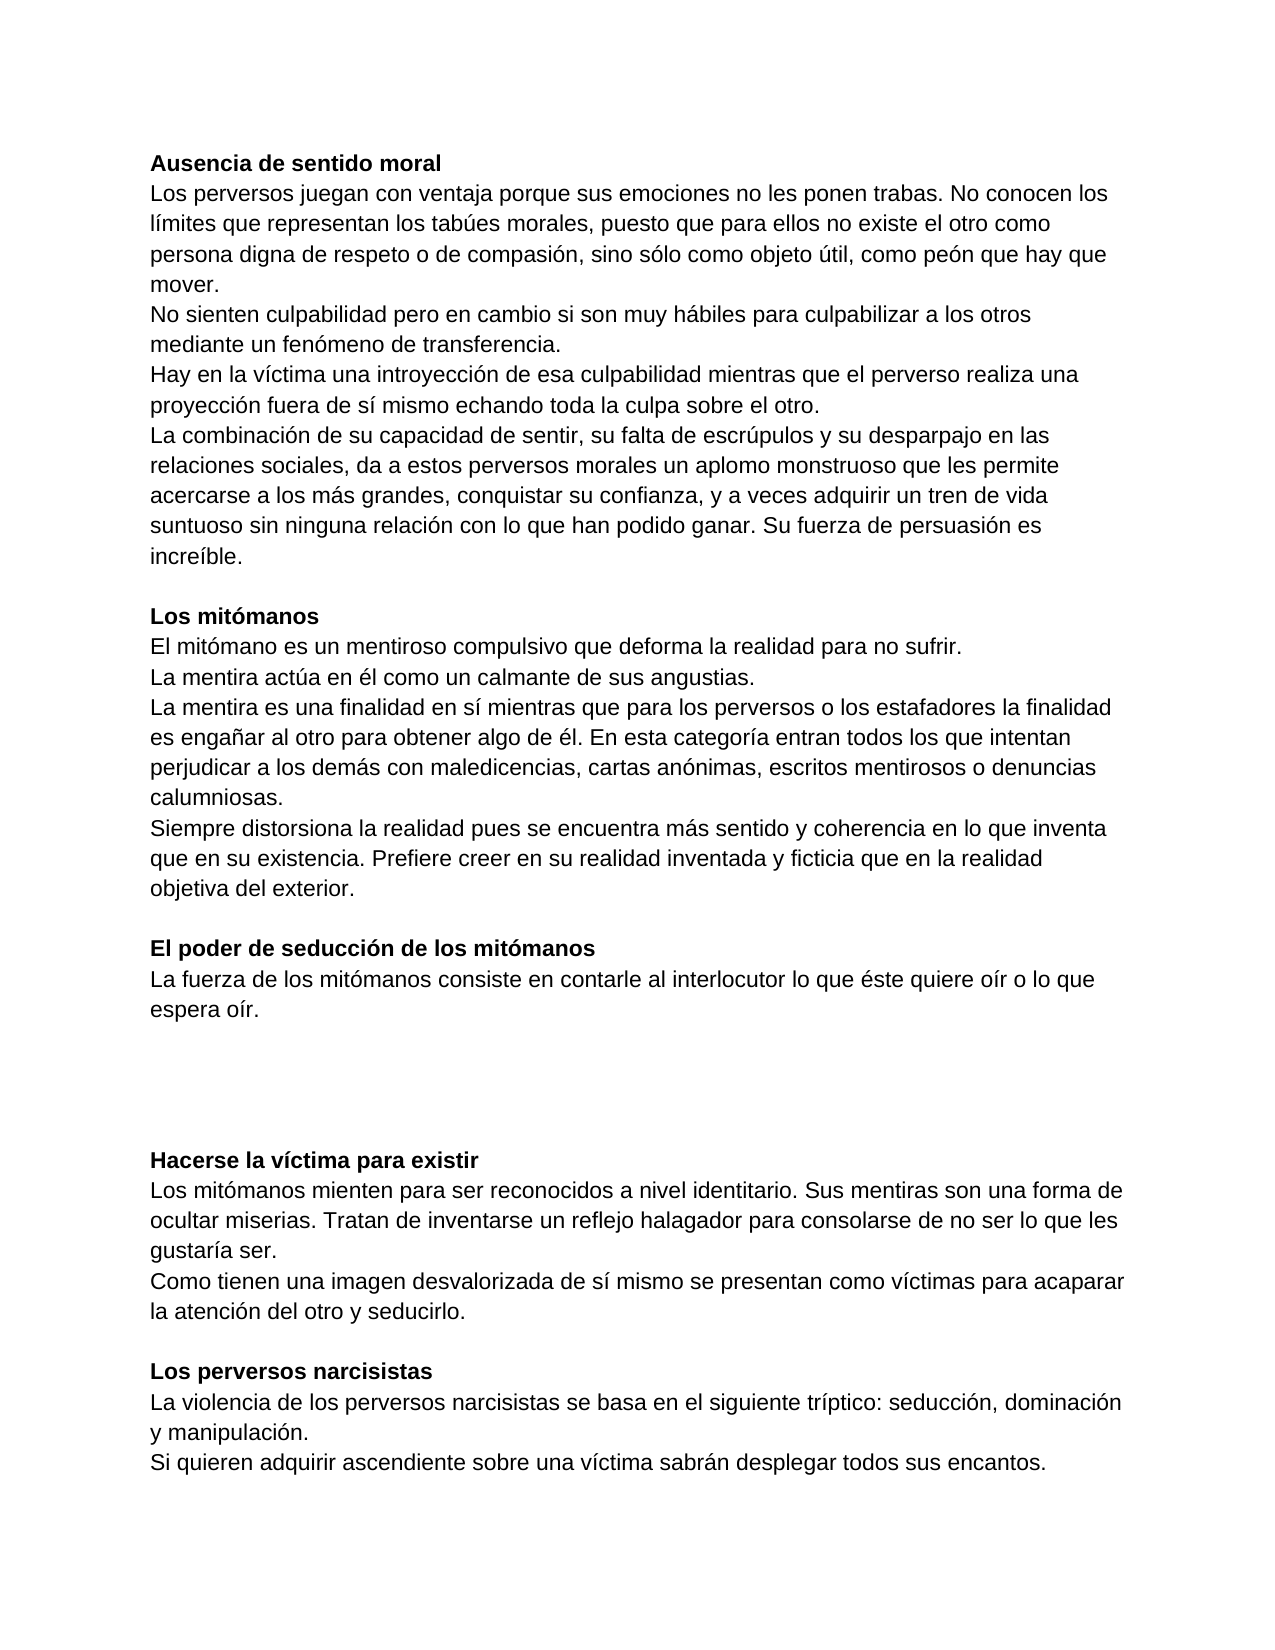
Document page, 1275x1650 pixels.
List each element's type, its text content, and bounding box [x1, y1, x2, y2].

text Como tienen una imagen desvalorizada de sí mismo se presentan como víctimas para acaparar la atención del otro y seducirlo. [150, 1268, 1125, 1324]
text El poder de seducción de los mitómanos [150, 935, 1125, 962]
text Hay en la víctima una introyección de esa culpabilidad mientras que el perverso realiza una proyección fuera de sí mismo echando toda la culpa sobre el otro. [150, 361, 1125, 418]
text El mitómano es un mentiroso compulsivo que deforma la realidad para no sufrir. [150, 633, 1125, 660]
text Hacerse la víctima para existir [150, 1147, 1125, 1173]
text Los mitómanos mienten para ser reconocidos a nivel identitario. Sus mentiras son una forma de ocultar miserias. Tratan de inventarse un reflejo halagador para consolarse de no ser lo que les gustaría ser. [150, 1177, 1125, 1264]
text No sienten culpabilidad pero en cambio si son muy hábiles para culpabilizar a los otros mediante un fenómeno de transferencia. [150, 301, 1125, 358]
text Siempre distorsiona la realidad pues se encuentra más sentido y coherencia en lo que inventa que en su existencia. Prefiere creer en su realidad inventada y ficticia que en la realidad objetiva del exterior. [150, 814, 1125, 901]
text Los perversos juegan con ventaja porque sus emociones no les ponen trabas. No conocen los límites que representan los tabúes morales, puesto que para ellos no existe el otro como persona digna de respeto o de compasión, sino sólo como objeto útil, como peón que hay que mover. [150, 180, 1125, 297]
text Los perversos narcisistas [150, 1358, 1125, 1385]
text La fuerza de los mitómanos consiste en contarle al interlocutor lo que éste quiere oír o lo que espera oír. [150, 966, 1125, 1022]
text La mentira es una finalidad en sí mientras que para los perversos o los estafadores la finalidad es engañar al otro para obtener algo de él. En esta categoría entran todos los que intentan perjudicar a los demás con maledicencias, cartas anónimas, escritos mentirosos o denuncias calumniosas. [150, 694, 1125, 811]
text Los mitómanos [150, 603, 1125, 629]
text La violencia de los perversos narcisistas se basa en el siguiente tríptico: seducción, dominación y manipulación. [150, 1388, 1125, 1445]
text La mentira actúa en él como un calmante de sus angustias. [150, 663, 1125, 690]
text Si quieren adquirir ascendiente sobre una víctima sabrán desplegar todos sus encantos. [150, 1449, 1125, 1475]
text Ausencia de sentido moral [150, 150, 1125, 176]
text La combinación de su capacidad de sentir, su falta de escrúpulos y su desparpajo en las relaciones sociales, da a estos perversos morales un aplomo monstruoso que les permite acercarse a los más grandes, conquistar su confianza, y a veces adquirir un tren de vida suntuoso sin ninguna relación con lo que han podido ganar. Su fuerza de persuasión es increíble. [150, 422, 1125, 569]
